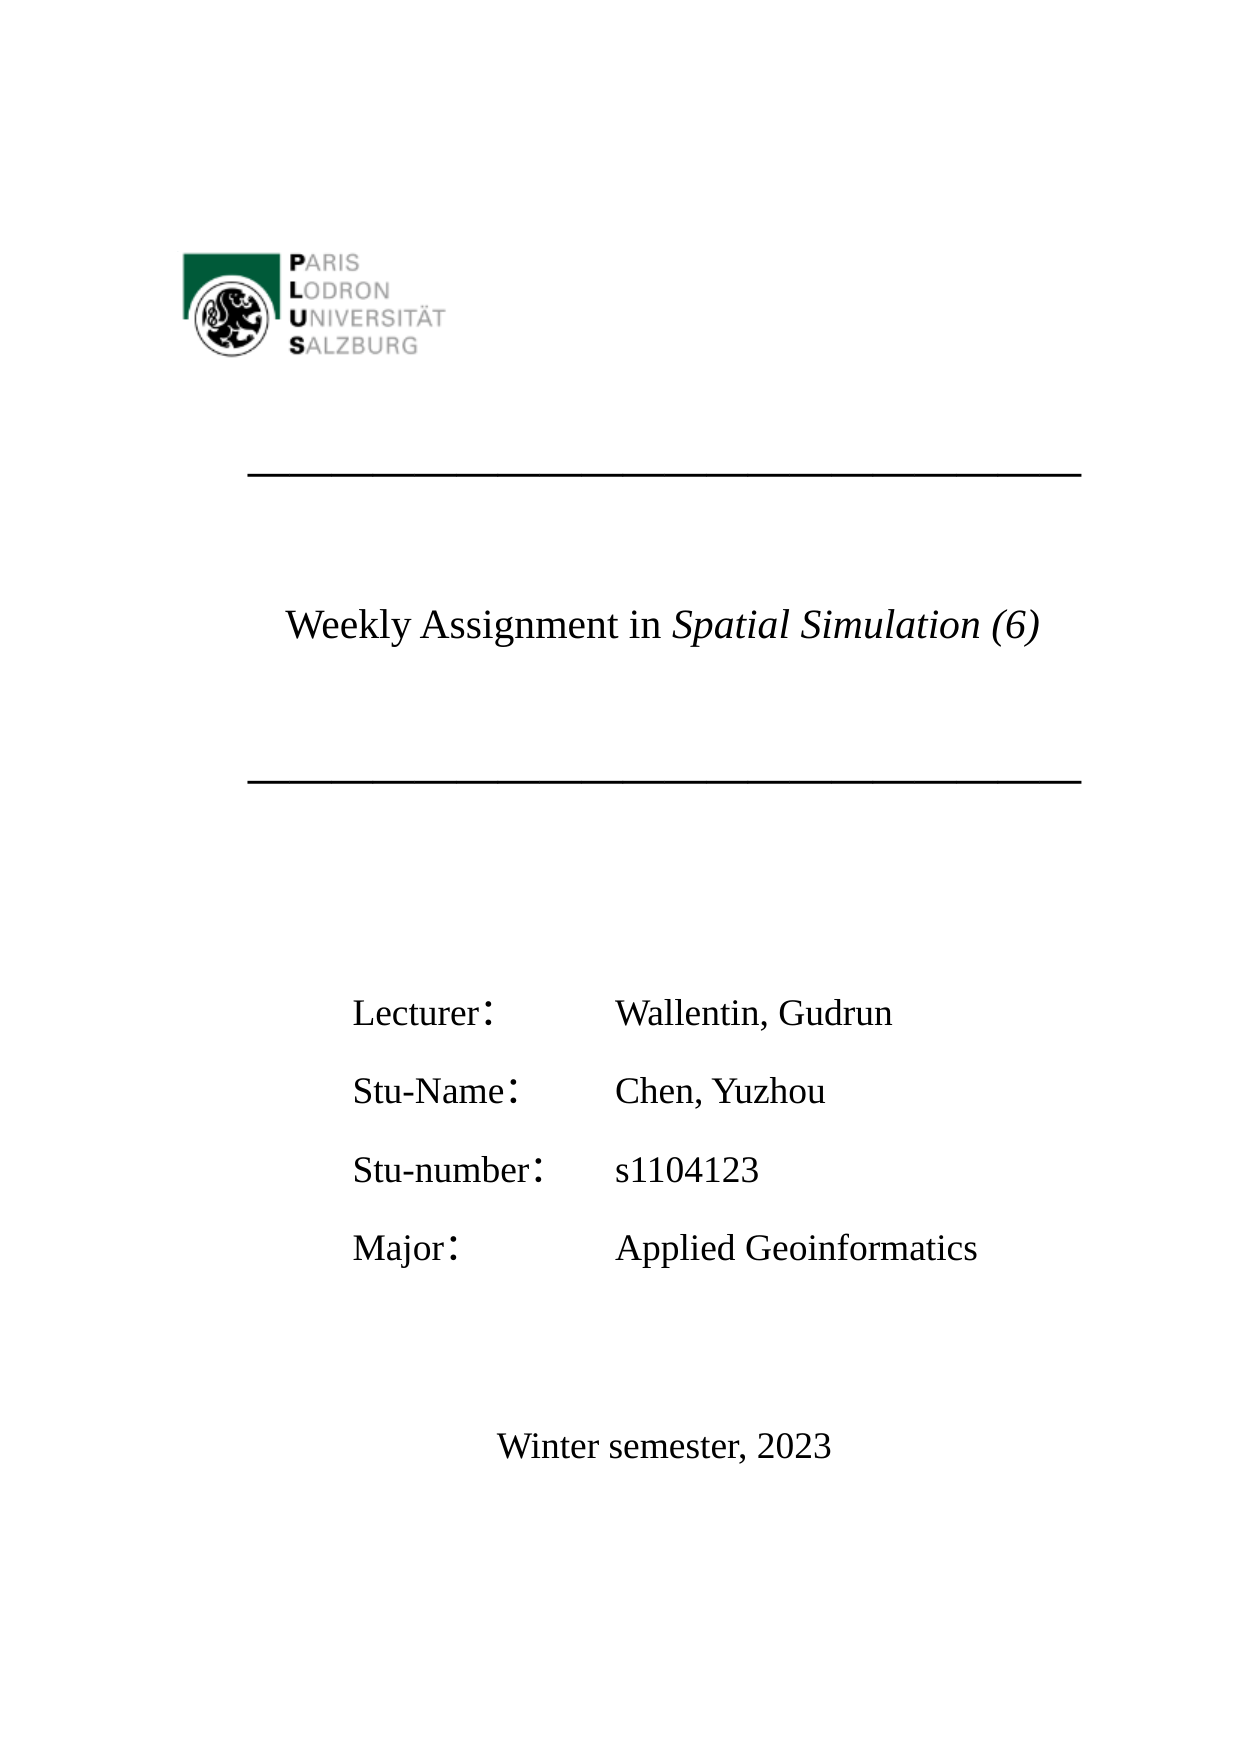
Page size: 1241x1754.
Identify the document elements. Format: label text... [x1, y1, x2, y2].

text Lecturer： Wallentin, Gudrun [177, 976, 1152, 1041]
picture [177, 251, 458, 365]
text Major： Applied Geoinformatics [177, 1212, 1152, 1277]
text Winter semester, 2023 [177, 1413, 1152, 1478]
text ———————————————————— [177, 745, 1152, 810]
text Stu-number： s1104123 [177, 1133, 1152, 1198]
text ———————————————————— [177, 437, 1152, 502]
text Weekly Assignment in Spatial Simulation (6) [177, 591, 1152, 656]
text Stu-Name： Chen, Yuzhou [177, 1055, 1152, 1120]
